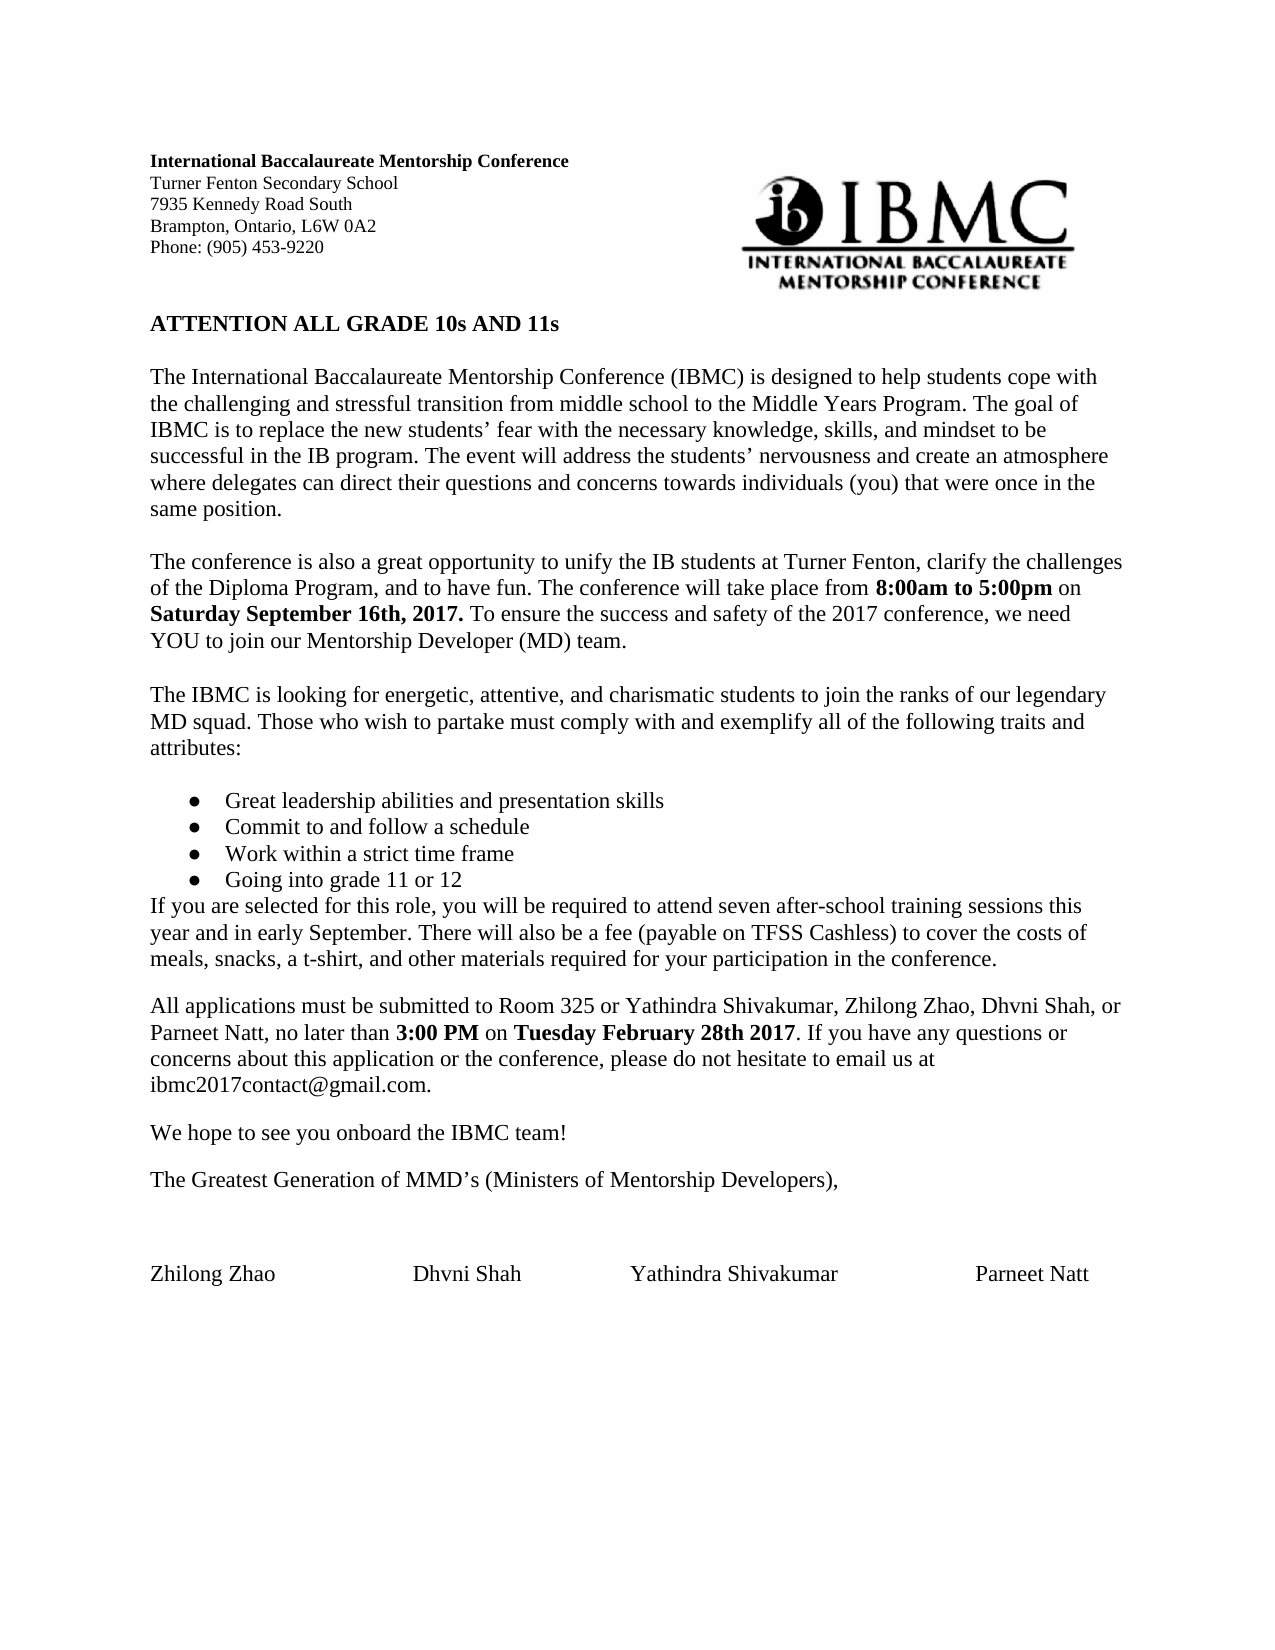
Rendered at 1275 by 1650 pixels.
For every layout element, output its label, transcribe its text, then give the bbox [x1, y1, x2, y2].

text The International Baccalaureate Mentorship Conference (IBMC) is designed to help students cope with the challenging and stressful transition from middle school to the Middle Years Program. The goal of IBMC is to replace the new students’ fear with the necessary knowledge, skills, and mindset to be successful in the IB program. The event will address the students’ nervousness and create an atmosphere where delegates can direct their questions and concerns towards individuals (you) that were once in the same position. [150, 363, 1125, 521]
text The Greatest Generation of MMD’s (Ministers of Mentorship Developers), [150, 1166, 1125, 1192]
text International Baccalaureate Mentorship Conference [150, 150, 704, 172]
text Zhilong Zhao Dhvni Shah Yathindra Shivakumar Parneet Natt [150, 1260, 1125, 1286]
text We hope to see you onboard the IBMC team! [150, 1118, 1125, 1145]
text Brampton, Ontario, L6W 0A2 [150, 215, 704, 236]
text The IBMC is looking for energetic, attentive, and charismatic students to join the ranks of our legendary MD squad. Those who wish to partake must comply with and exemplify all of the following traits and attributes: [150, 682, 1125, 761]
list Work within a strict time frame [187, 840, 1125, 866]
text 7935 Kennedy Road South [150, 193, 704, 215]
list Going into grade 11 or 12 [187, 866, 1125, 892]
text The conference is also a great opportunity to unify the IB students at Turner Fenton, clarify the challenges of the Diploma Program, and to have fun. The conference will take place from 8:00am to 5:00pm on Saturday September 16th, 2017. To ensure the success and safety of the 2017 conference, we need YOU to join our Mentorship Developer (MD) team. [150, 548, 1125, 653]
text Turner Fenton Secondary School [150, 172, 704, 193]
list Great leadership abilities and presentation skills [187, 787, 1125, 813]
list Commit to and follow a schedule [187, 813, 1125, 840]
text ATTENTION ALL GRADE 10s AND 11s [150, 311, 1125, 337]
text All applications must be submitted to Room 325 or Yathindra Shivakumar, Zhilong Zhao, Dhvni Shah, or Parneet Natt, no later than 3:00 PM on Tuesday February 28th 2017. If you have any questions or concerns about this application or the conference, please do not hesitate to email us at ibmc2017contact@gmail.com. [150, 992, 1125, 1098]
text If you are selected for this role, you will be required to attend seven after-school training sessions this year and in early September. There will also be a fee (payable on TFSS Cashless) to cover the costs of meals, snacks, a t-shirt, and other materials required for your participation in the conference. [150, 892, 1125, 971]
picture [704, 150, 1126, 312]
text Phone: (905) 453-9220 [150, 236, 704, 258]
